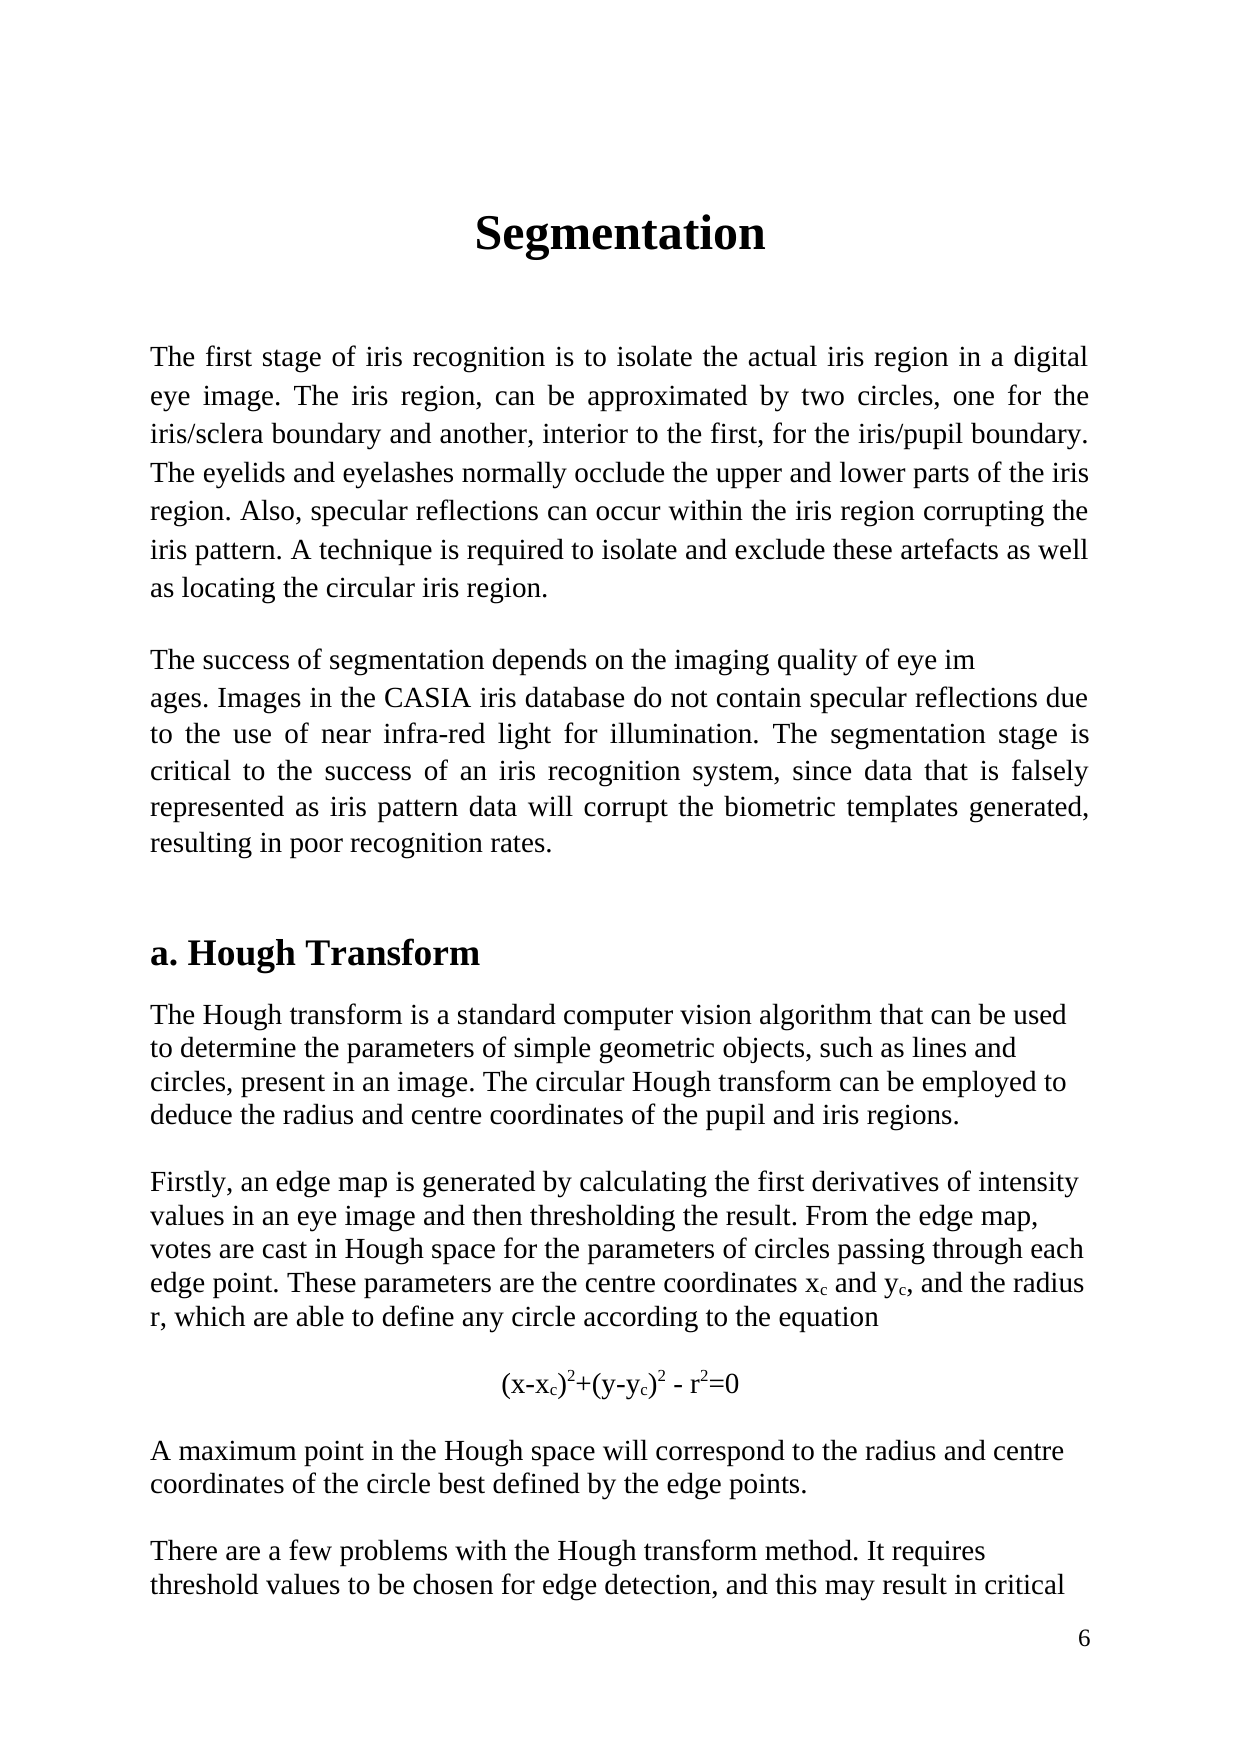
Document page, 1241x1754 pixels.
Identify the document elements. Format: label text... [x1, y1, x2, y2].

text ages. Images in the CASIA iris database do not contain specular reflections due to the use of near infra-red light for illumination. The segmentation stage is critical to the success of an iris recognition system, since data that is falsely represented as iris pattern data will corrupt the biometric templates generated, resulting in poor recognition rates. [150, 680, 1090, 858]
text The first stage of iris recognition is to isolate the actual iris region in a digital eye image. The iris region, can be approximated by two circles, one for the iris/sclera boundary and another, interior to the first, for the iris/pupil boundary. The eyelids and eyelashes normally occlude the upper and lower parts of the iris region. Also, specular reflections can occur within the iris region corrupting the iris pattern. A technique is required to isolate and exclude these artefacts as well as locating the circular iris region. [150, 339, 1090, 604]
text Segmentation [150, 203, 1090, 260]
text The success of segmentation depends on the imaging quality of eye im [150, 642, 1090, 675]
text A maximum point in the Hough space will correspond to the radius and centre [150, 1433, 1090, 1466]
text coordinates of the circle best defined by the edge points. [150, 1466, 1090, 1500]
text Firstly, an edge map is generated by calculating the first derivatives of intensity values in an eye image and then thresholding the result. From the edge map, votes are cast in Hough space for the parameters of circles passing through each edge point. These parameters are the centre coordinates xc and yc, and the radius r, which are able to define any circle according to the equation [150, 1164, 1090, 1332]
list Hough Transform [150, 931, 1090, 974]
text The Hough transform is a standard computer vision algorithm that can be used to determine the parameters of simple geometric objects, such as lines and circles, present in an image. The circular Hough transform can be employed to deduce the radius and centre coordinates of the pupil and iris regions. [150, 997, 1090, 1131]
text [150, 1533, 1090, 1601]
text (x-xc)2+(y-yc)2 - r2=0 [150, 1366, 1090, 1399]
